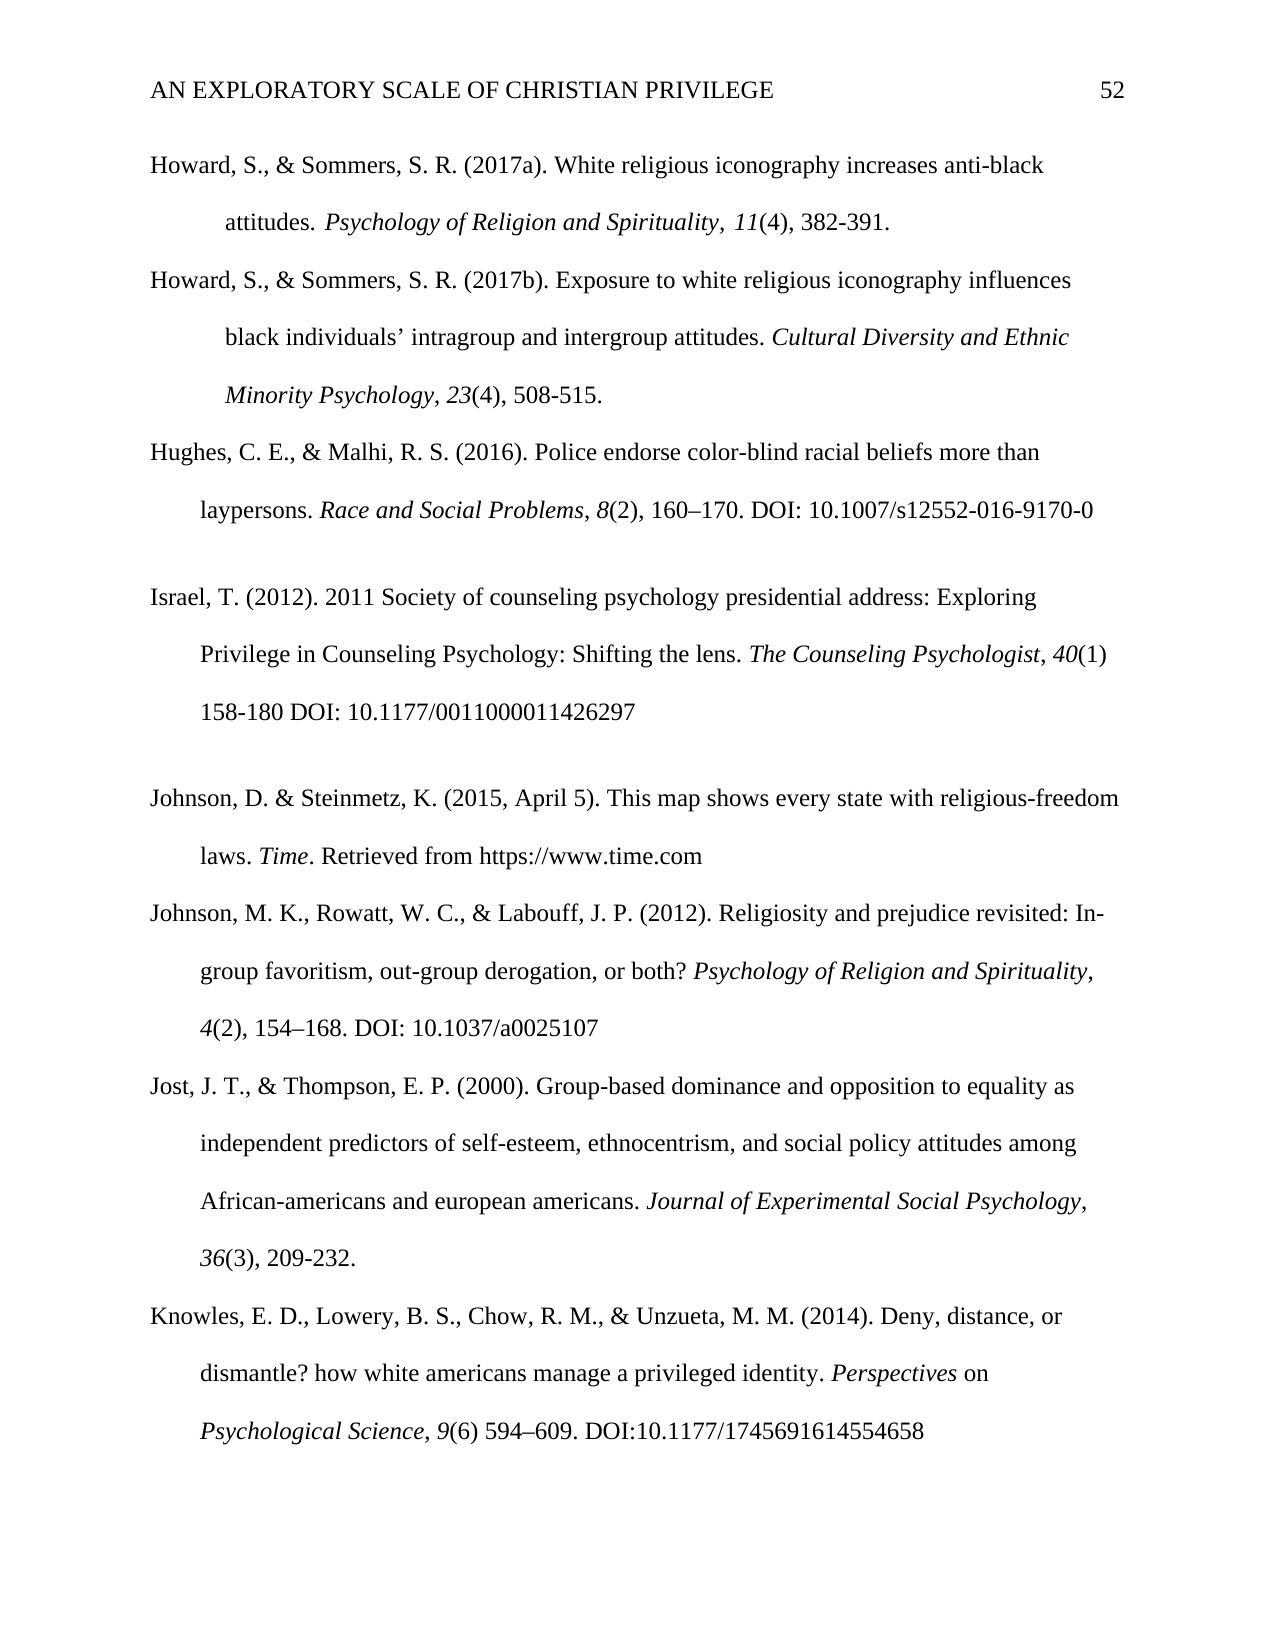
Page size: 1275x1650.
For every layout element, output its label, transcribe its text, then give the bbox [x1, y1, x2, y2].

text Israel, T. (2012). 2011 Society of counseling psychology presidential address: Exploring Privilege in Counseling Psychology: Shifting the lens. The Counseling Psychologist, 40(1) 158-180 DOI: 10.1177/0011000011426297 [150, 582, 1125, 725]
text Johnson, D. & Steinmetz, K. (2015, April 5). This map shows every state with religious-freedom laws. Time. Retrieved from https://www.time.com [150, 783, 1125, 869]
text Knowles, E. D., Lowery, B. S., Chow, R. M., & Unzueta, M. M. (2014). Deny, distance, or dismantle? how white americans manage a privileged identity. Perspectives on Psychological Science, 9(6) 594–609. DOI:10.1177/1745691614554658 [150, 1301, 1125, 1444]
text Johnson, M. K., Rowatt, W. C., & Labouff, J. P. (2012). Religiosity and prejudice revisited: In-group favoritism, out-group derogation, or both? Psychology of Religion and Spirituality, 4(2), 154–168. DOI: 10.1037/a0025107 [150, 898, 1125, 1042]
text Hughes, C. E., & Malhi, R. S. (2016). Police endorse color-blind racial beliefs more than laypersons. Race and Social Problems, 8(2), 160–170. DOI: 10.1007/s12552-016-9170-0 [150, 437, 1125, 524]
text Jost, J. T., & Thompson, E. P. (2000). Group-based dominance and opposition to equality as independent predictors of self-esteem, ethnocentrism, and social policy attitudes among African-americans and european americans. Journal of Experimental Social Psychology, 36(3), 209-232. [150, 1071, 1125, 1272]
text Howard, S., & Sommers, S. R. (2017a). White religious iconography increases anti-black attitudes. Psychology of Religion and Spirituality, 11(4), 382-391. [150, 150, 1125, 236]
text Howard, S., & Sommers, S. R. (2017b). Exposure to white religious iconography influences black individuals’ intragroup and intergroup attitudes. Cultural Diversity and Ethnic Minority Psychology, 23(4), 508-515. [150, 265, 1125, 409]
